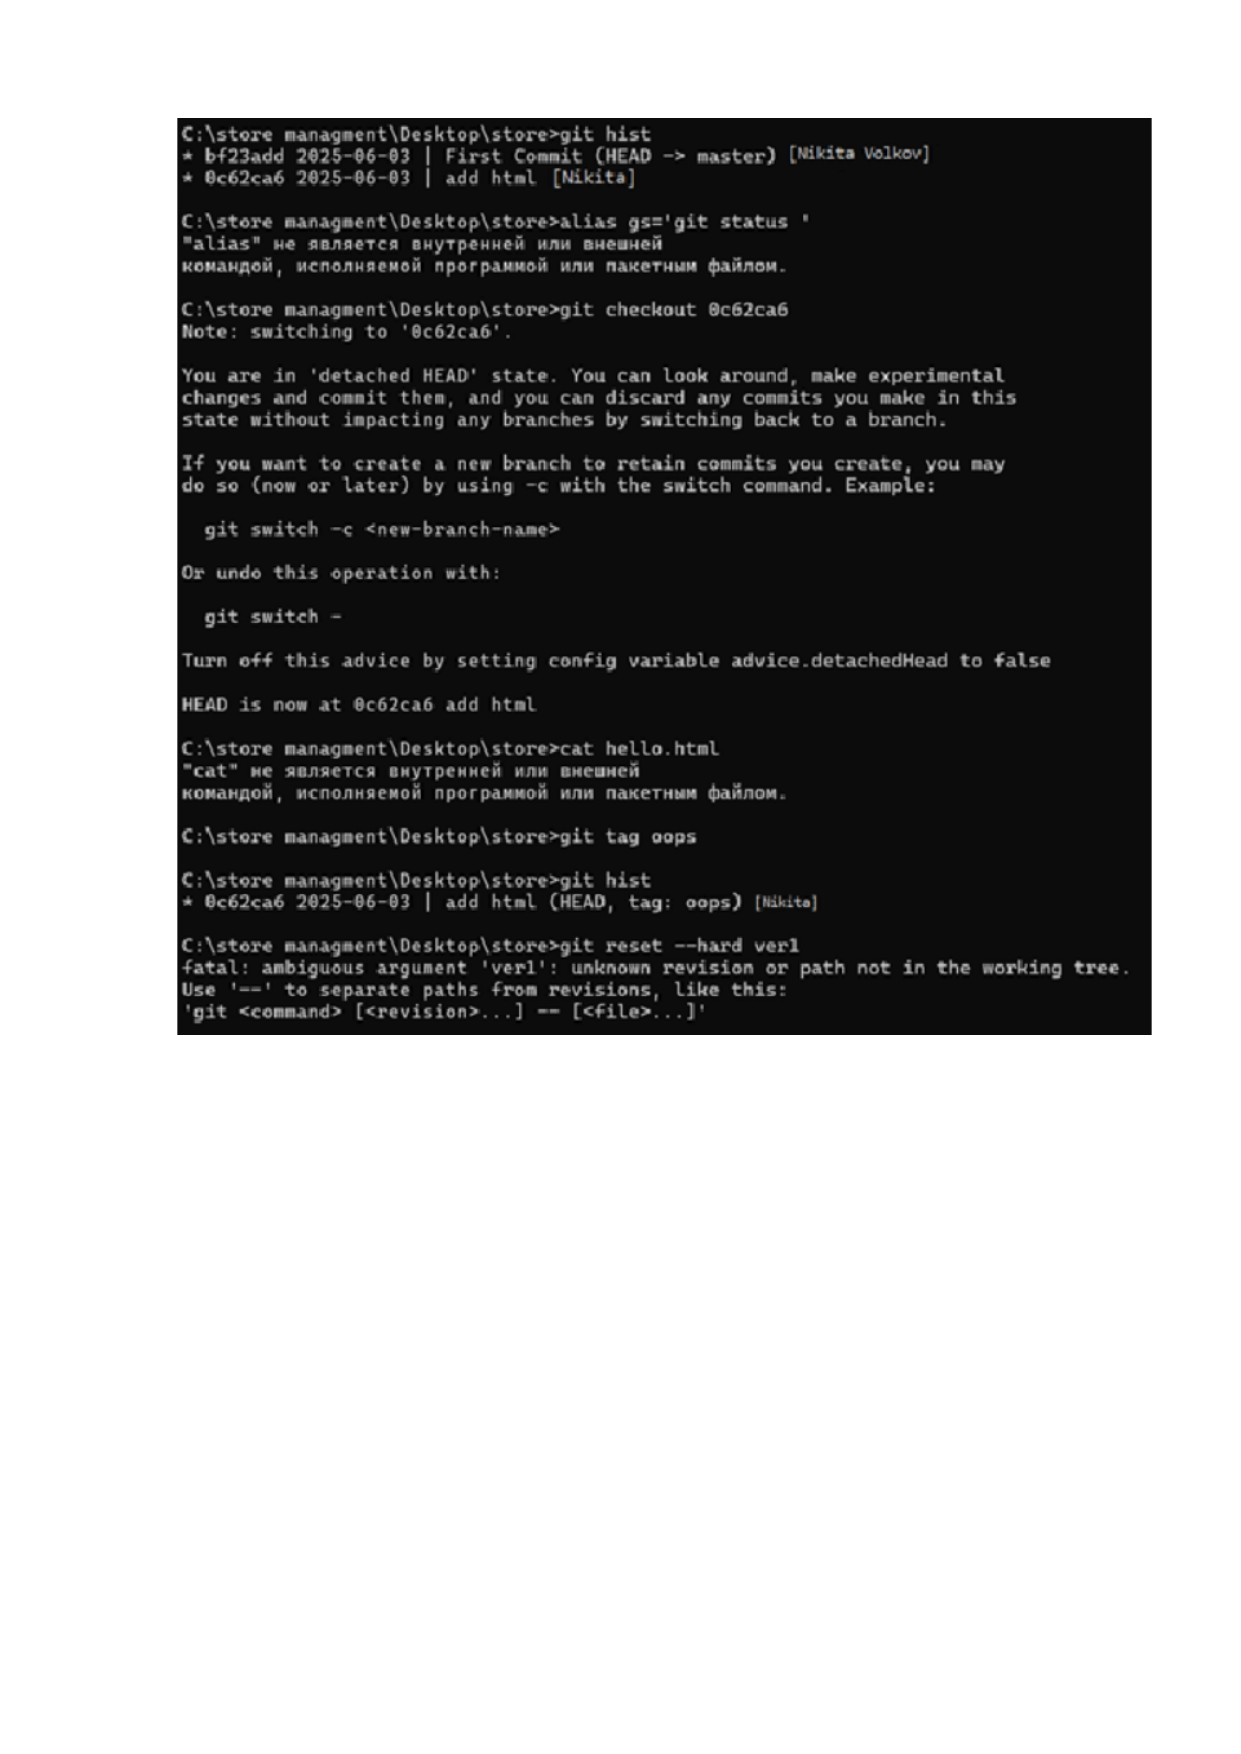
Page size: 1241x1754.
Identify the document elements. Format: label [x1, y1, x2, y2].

picture [177, 118, 1152, 1035]
